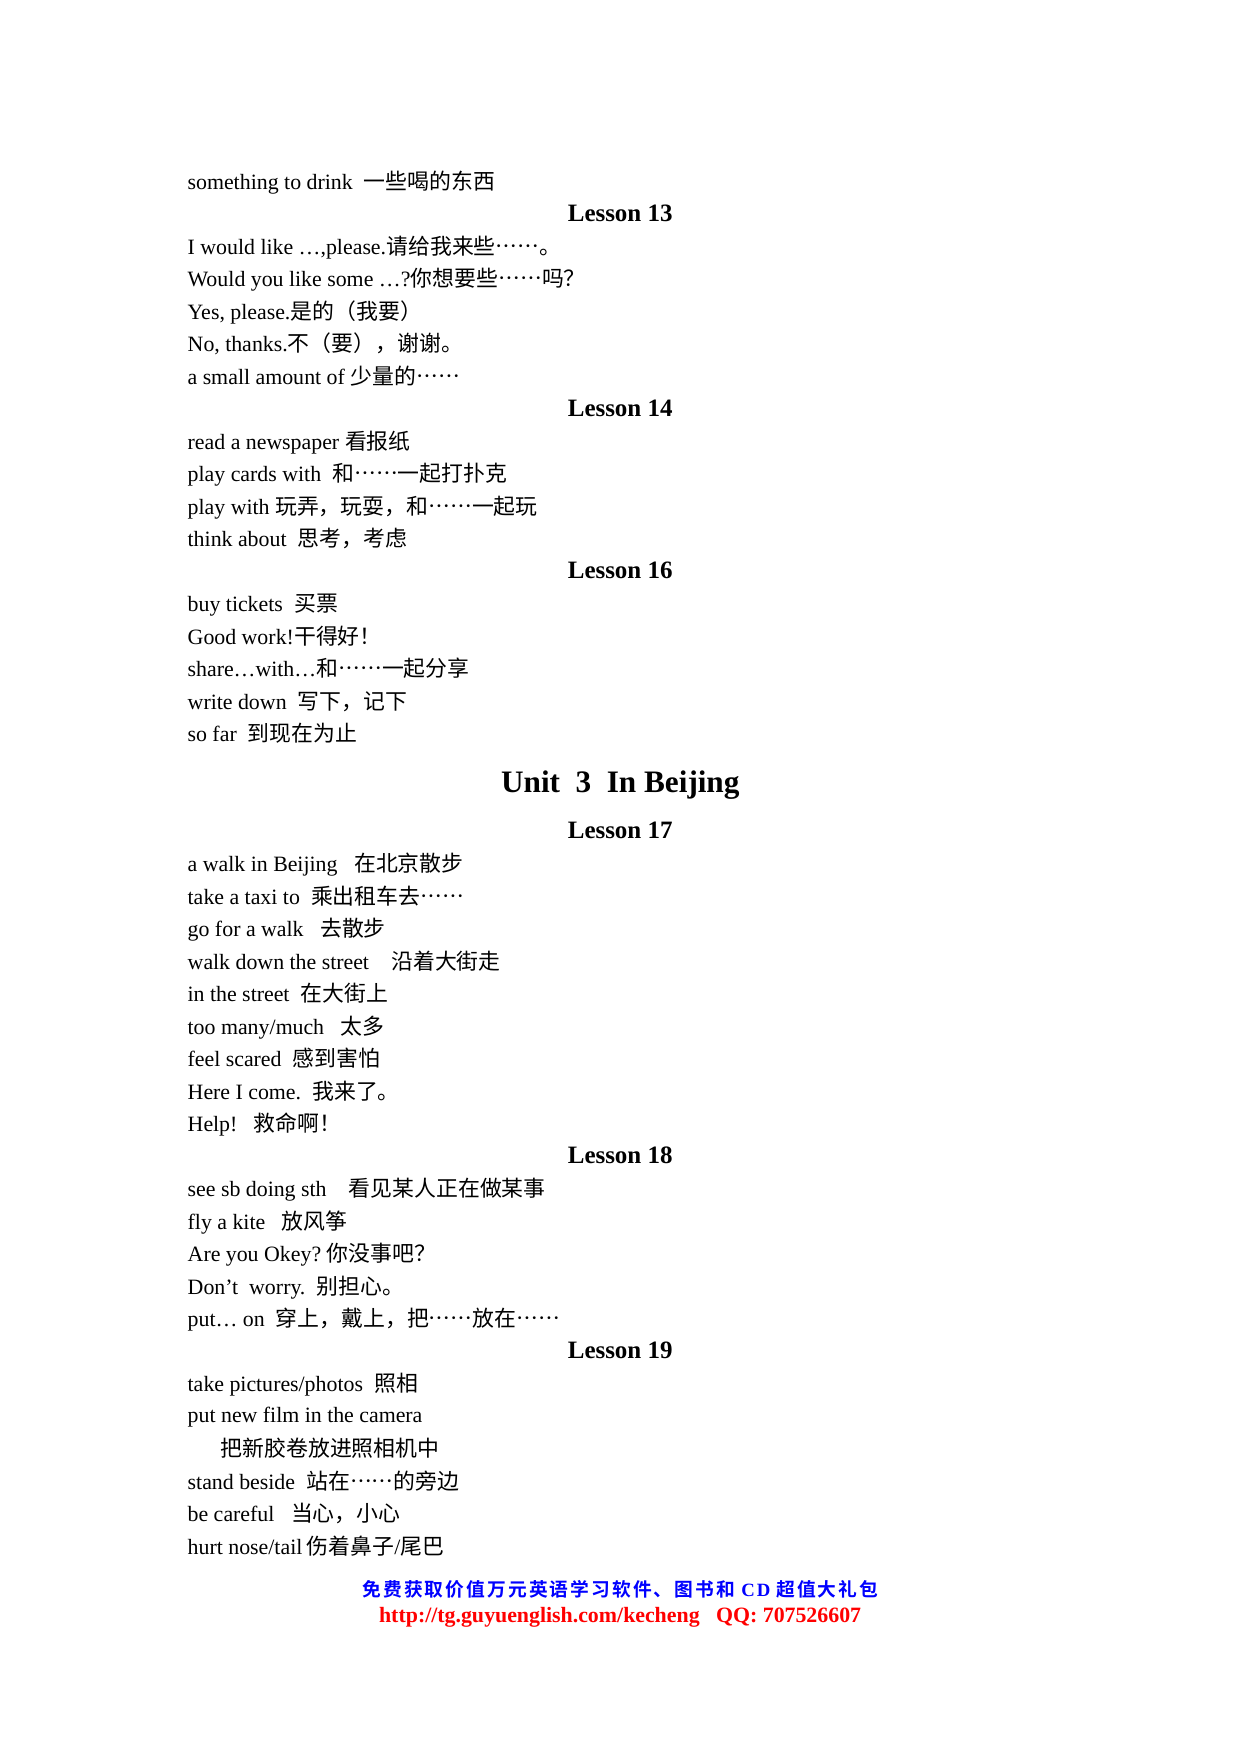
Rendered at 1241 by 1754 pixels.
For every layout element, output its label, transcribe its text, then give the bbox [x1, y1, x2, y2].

text Lesson 16 [187, 553, 1053, 586]
text Yes, please.是的（我要） [187, 293, 1053, 326]
text a walk in Beijing 在北京散步 [187, 846, 1053, 878]
text No, thanks.不（要），谢谢。 [187, 326, 1053, 358]
text Help! 救命啊！ [187, 1106, 1053, 1138]
text Unit 3 In Beijing [187, 748, 1053, 813]
text in the street 在大街上 [187, 976, 1053, 1008]
text 把新胶卷放进照相机中 [187, 1431, 1053, 1463]
text go for a walk 去散步 [187, 911, 1053, 943]
text Good work!干得好！ [187, 618, 1053, 651]
text hurt nose/tail伤着鼻子/尾巴 [187, 1528, 1053, 1561]
text play cards with 和……一起打扑克 [187, 456, 1053, 488]
text stand beside 站在……的旁边 [187, 1463, 1053, 1496]
text put… on 穿上，戴上，把……放在…… [187, 1301, 1053, 1333]
text read a newspaper 看报纸 [187, 423, 1053, 456]
text fly a kite 放风筝 [187, 1203, 1053, 1236]
text Lesson 17 [187, 813, 1053, 846]
text Lesson 14 [187, 391, 1053, 423]
text Would you like some …?你想要些……吗？ [187, 261, 1053, 293]
text feel scared 感到害怕 [187, 1041, 1053, 1073]
text Lesson 13 [187, 196, 1053, 228]
text a small amount of 少量的…… [187, 358, 1053, 391]
text Are you Okey? 你没事吧？ [187, 1236, 1053, 1268]
text play with 玩弄，玩耍，和……一起玩 [187, 488, 1053, 521]
text too many/much 太多 [187, 1008, 1053, 1041]
text Lesson 18 [187, 1138, 1053, 1171]
text take pictures/photos 照相 [187, 1366, 1053, 1398]
text put new film in the camera [187, 1398, 1053, 1431]
text take a taxi to 乘出租车去…… [187, 878, 1053, 911]
text share…with…和……一起分享 [187, 651, 1053, 683]
text I would like …,please.请给我来些……。 [187, 228, 1053, 261]
text think about 思考，考虑 [187, 521, 1053, 553]
text Here I come. 我来了。 [187, 1073, 1053, 1106]
text buy tickets 买票 [187, 586, 1053, 618]
text walk down the street 沿着大街走 [187, 943, 1053, 976]
text Don’t worry. 别担心。 [187, 1268, 1053, 1301]
text be careful 当心，小心 [187, 1496, 1053, 1528]
text so far 到现在为止 [187, 716, 1053, 748]
text something to drink 一些喝的东西 [187, 163, 1053, 196]
text write down 写下，记下 [187, 683, 1053, 716]
text Lesson 19 [187, 1333, 1053, 1366]
text see sb doing sth 看见某人正在做某事 [187, 1171, 1053, 1203]
